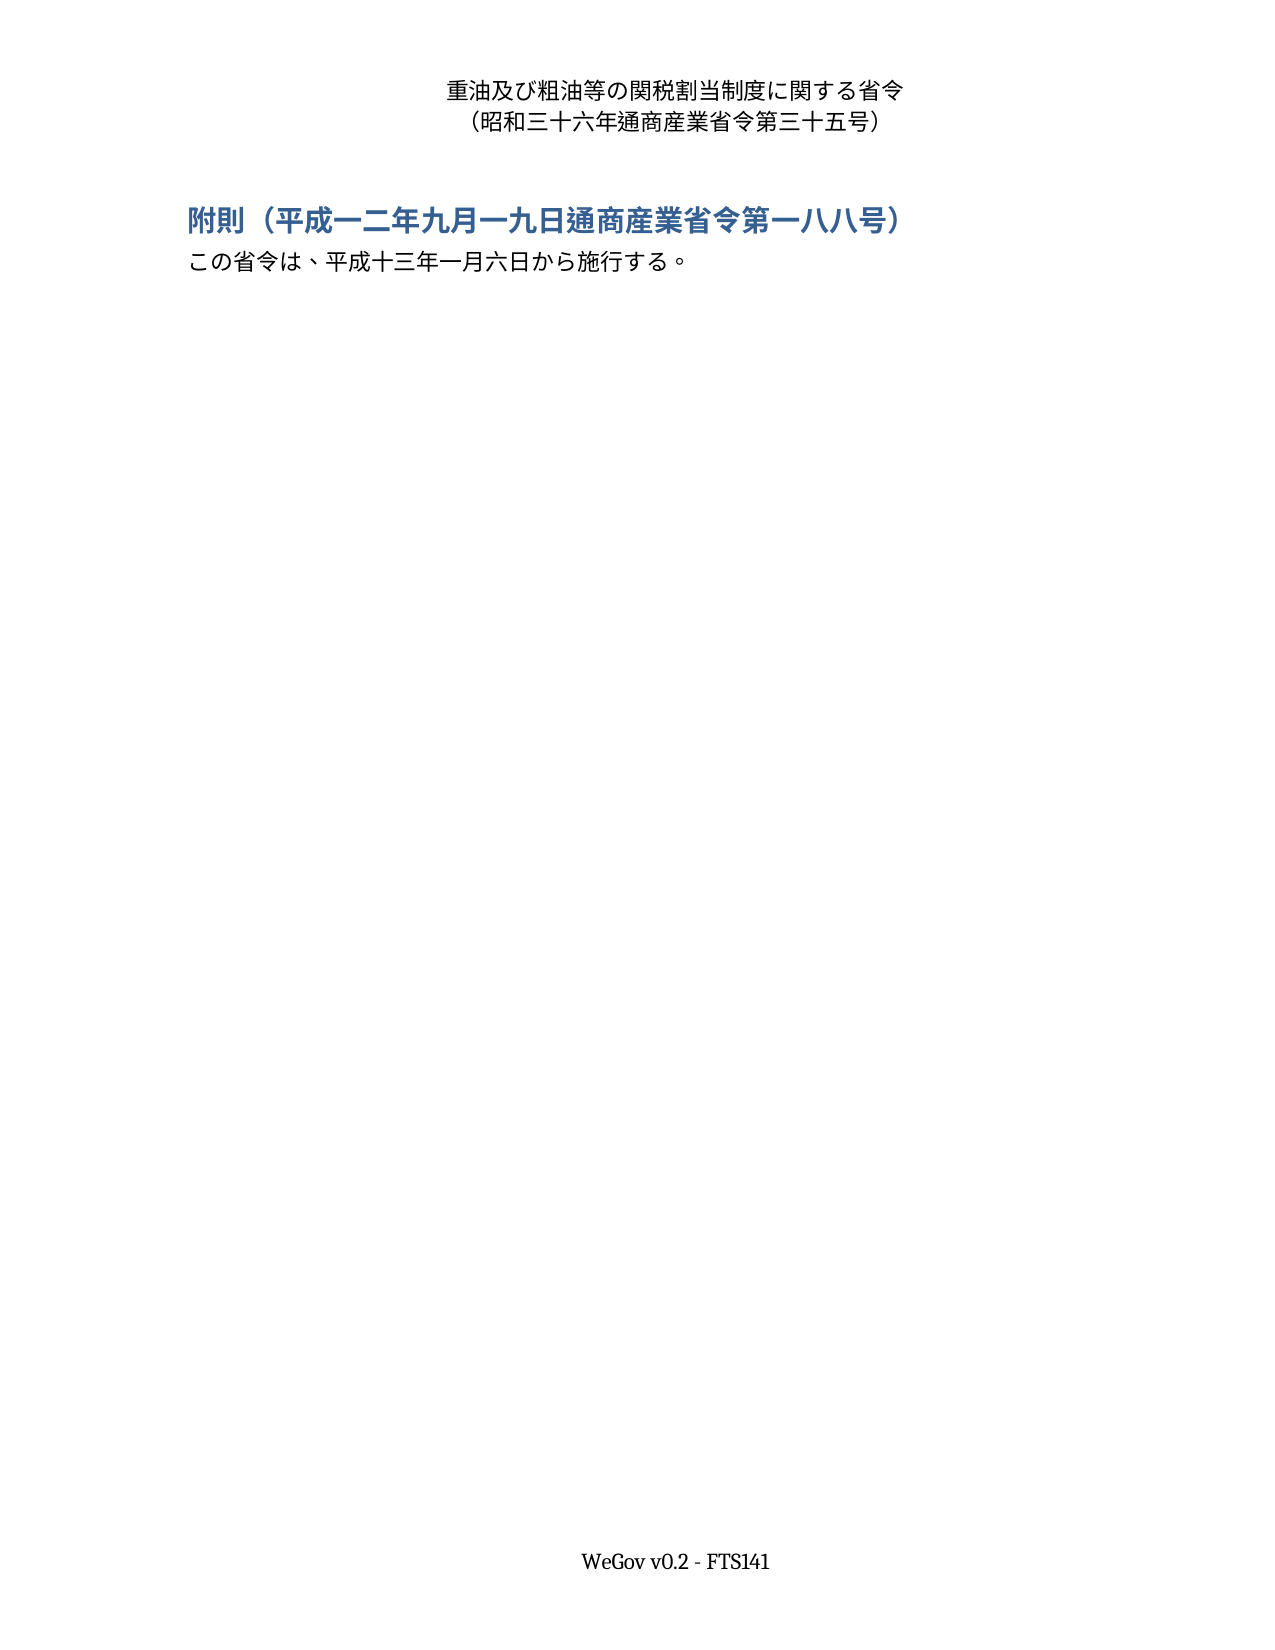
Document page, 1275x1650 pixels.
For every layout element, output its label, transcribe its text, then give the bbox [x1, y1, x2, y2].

text この省令は、平成十三年一月六日から施行する。 [187, 246, 1087, 277]
subtitle 附則（平成一二年九月一九日通商産業省令第一八八号） [187, 200, 1087, 240]
